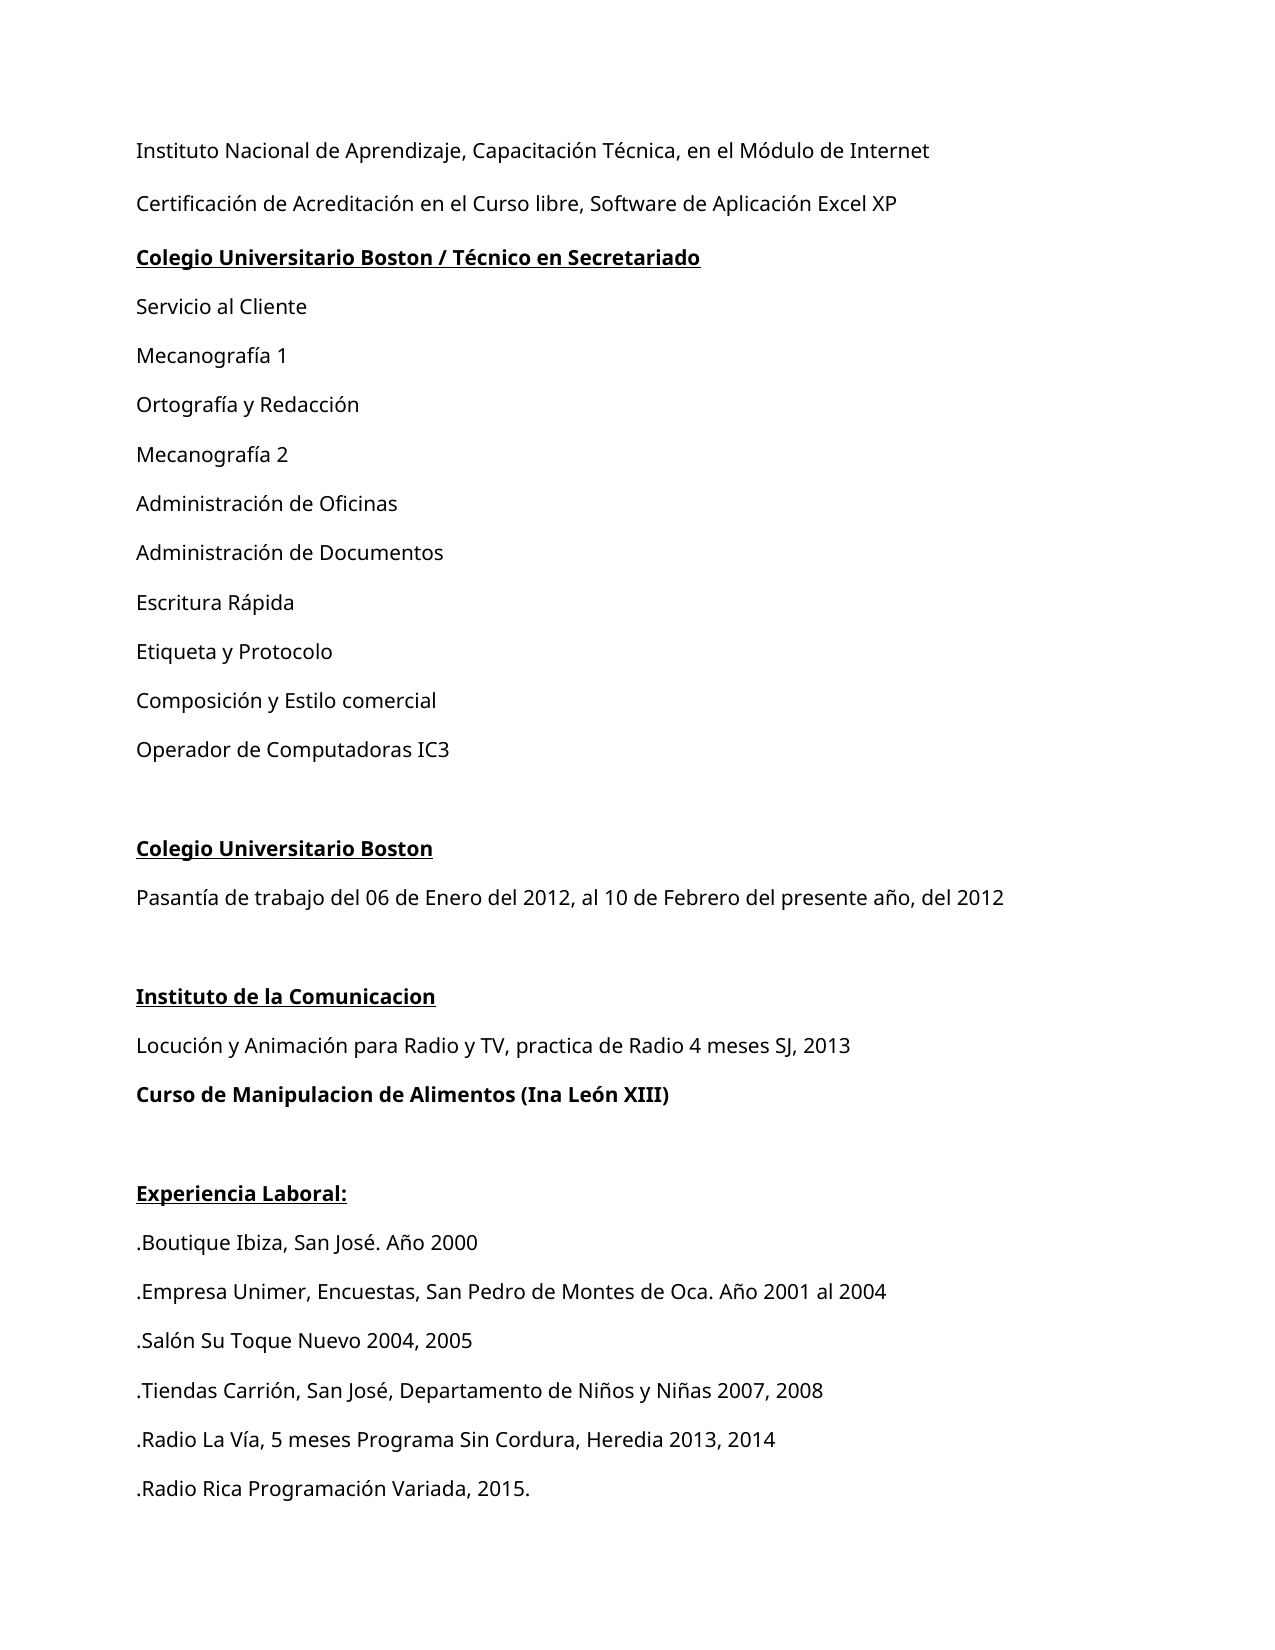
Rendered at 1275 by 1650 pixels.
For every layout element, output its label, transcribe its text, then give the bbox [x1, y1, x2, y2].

text .Tiendas Carrión, San José, Departamento de Niños y Niñas 2007, 2008 [136, 1376, 1145, 1404]
text Mecanografía 2 [136, 440, 1145, 468]
text Ortografía y Redacción [136, 391, 1145, 419]
text Escritura Rápida [136, 588, 1145, 616]
text .Boutique Ibiza, San José. Año 2000 [136, 1228, 1145, 1257]
text Mecanografía 1 [136, 341, 1145, 370]
text Instituto de la Comunicacion [136, 982, 1145, 1010]
text Administración de Oficinas [136, 489, 1145, 517]
text Instituto Nacional de Aprendizaje, Capacitación Técnica, en el Módulo de Internet [136, 136, 1145, 164]
text Administración de Documentos [136, 538, 1145, 567]
text Curso de Manipulacion de Alimentos (Ina León XIII) [136, 1080, 1145, 1109]
text Etiqueta y Protocolo [136, 637, 1145, 665]
text .Empresa Unimer, Encuestas, San Pedro de Montes de Oca. Año 2001 al 2004 [136, 1277, 1145, 1306]
text .Radio La Vía, 5 meses Programa Sin Cordura, Heredia 2013, 2014 [136, 1425, 1145, 1454]
text Locución y Animación para Radio y TV, practica de Radio 4 meses SJ, 2013 [136, 1031, 1145, 1059]
text .Radio Rica Programación Variada, 2015. [136, 1474, 1145, 1503]
text Colegio Universitario Boston / Técnico en Secretariado [136, 243, 1145, 271]
text Certificación de Acreditación en el Curso libre, Software de Aplicación Excel XP [136, 189, 1145, 218]
text Experiencia Laboral: [136, 1179, 1145, 1207]
text .Salón Su Toque Nuevo 2004, 2005 [136, 1327, 1145, 1355]
text Servicio al Cliente [136, 292, 1145, 320]
text Colegio Universitario Boston [136, 834, 1145, 862]
text Composición y Estilo comercial [136, 686, 1145, 714]
text Pasantía de trabajo del 06 de Enero del 2012, al 10 de Febrero del presente año, del 2012 [136, 883, 1145, 912]
text Operador de Computadoras IC3 [136, 735, 1145, 764]
